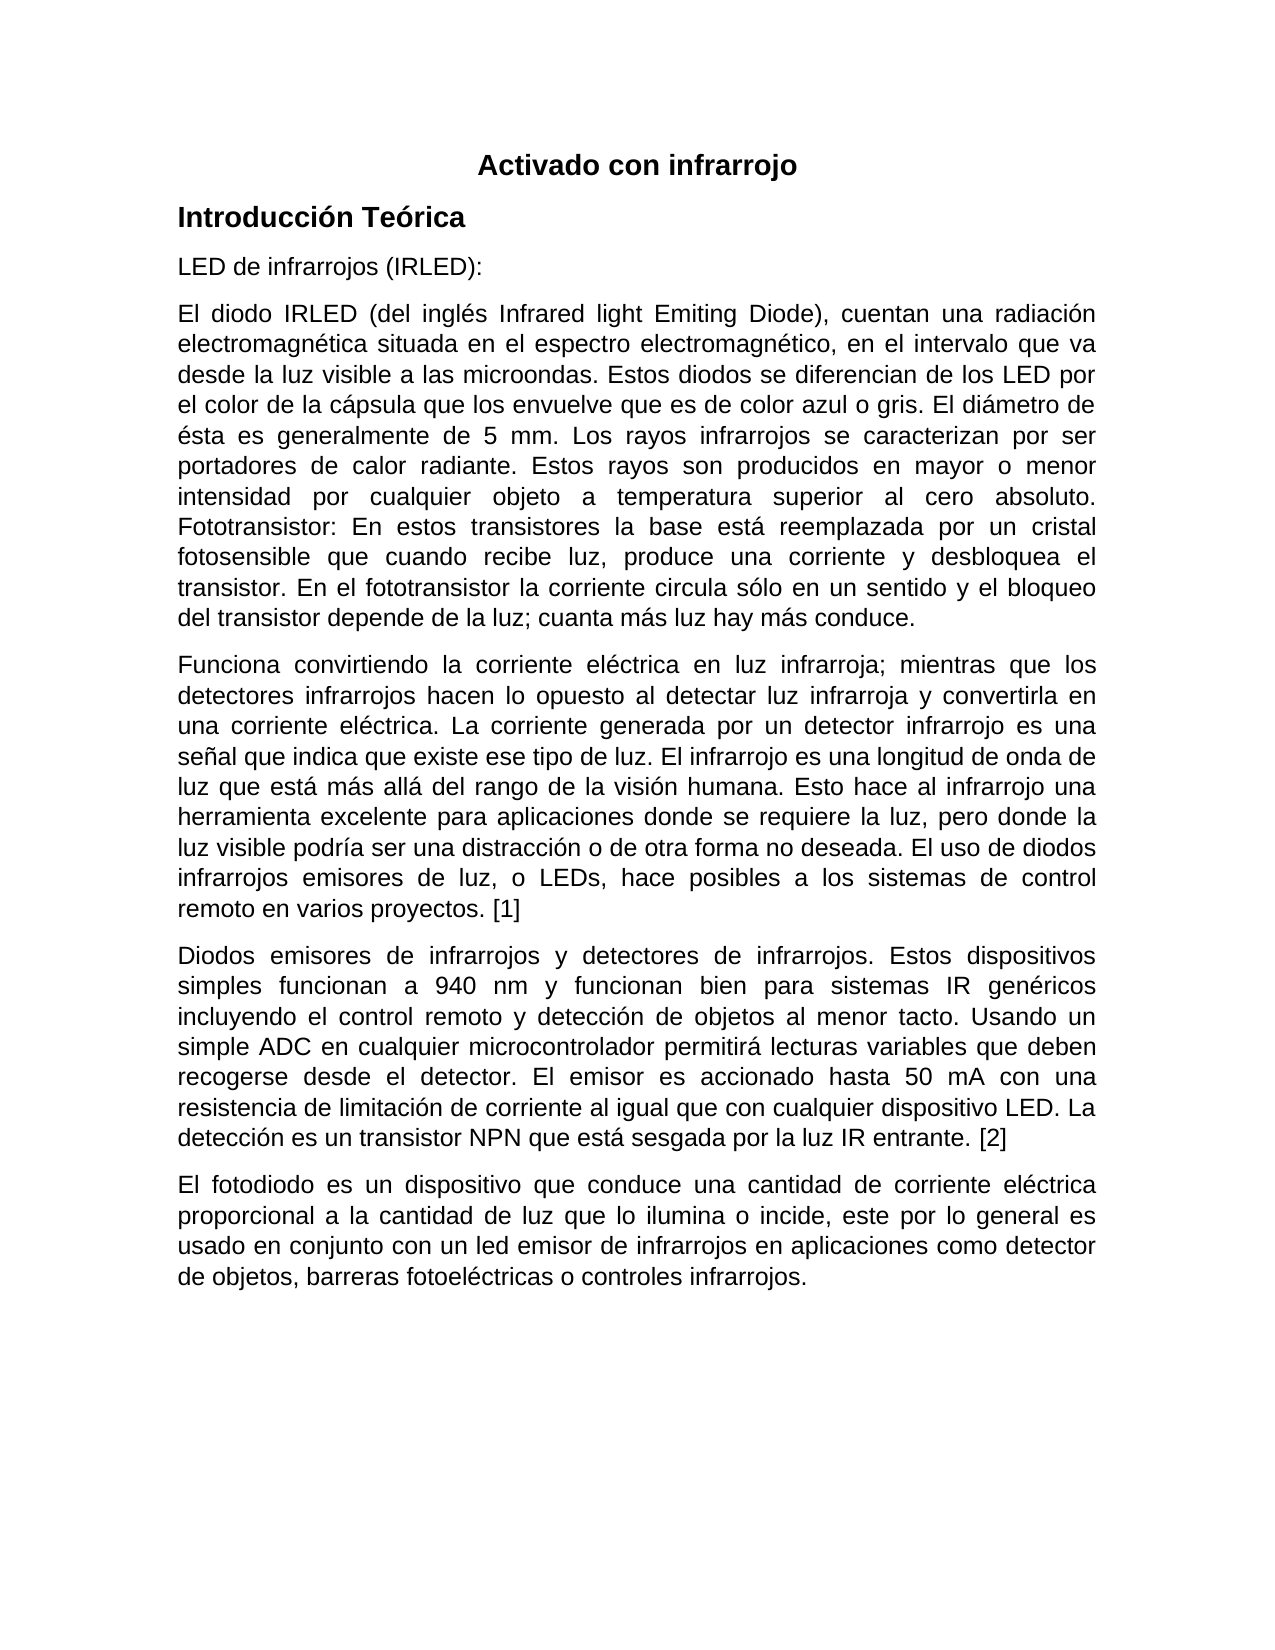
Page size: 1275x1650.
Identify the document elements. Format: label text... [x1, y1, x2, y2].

text LED de infrarrojos (IRLED): [177, 252, 1098, 281]
text Introducción Teórica [177, 200, 1098, 233]
text El fotodiodo es un dispositivo que conduce una cantidad de corriente eléctrica proporcional a la cantidad de luz que lo ilumina o incide, este por lo general es usado en conjunto con un led emisor de infrarrojos en aplicaciones como detector de objetos, barreras fotoeléctricas o controles infrarrojos. [177, 1170, 1098, 1290]
text Activado con infrarrojo [177, 148, 1098, 181]
text Funciona convirtiendo la corriente eléctrica en luz infrarroja; mientras que los detectores infrarrojos hacen lo opuesto al detectar luz infrarroja y convertirla en una corriente eléctrica. La corriente generada por un detector infrarrojo es una señal que indica que existe ese tipo de luz. El infrarrojo es una longitud de onda de luz que está más allá del rango de la visión humana. Esto hace al infrarrojo una herramienta excelente para aplicaciones donde se requiere la luz, pero donde la luz visible podría ser una distracción o de otra forma no deseada. El uso de diodos infrarrojos emisores de luz, o LEDs, hace posibles a los sistemas de control remoto en varios proyectos. [177, 650, 1098, 922]
text El diodo IRLED (del inglés Infrared light Emiting Diode), cuentan una radiación electromagnética situada en el espectro electromagnético, en el intervalo que va desde la luz visible a las microondas. Estos diodos se diferencian de los LED por el color de la cápsula que los envuelve que es de color azul o gris. El diámetro de ésta es generalmente de 5 mm. Los rayos infrarrojos se caracterizan por ser portadores de calor radiante. Estos rayos son producidos en mayor o menor intensidad por cualquier objeto a temperatura superior al cero absoluto. Fototransistor: En estos transistores la base está reemplazada por un cristal fotosensible que cuando recibe luz, produce una corriente y desbloquea el transistor. En el fototransistor la corriente circula sólo en un sentido y el bloqueo del transistor depende de la luz; cuanta más luz hay más conduce. [177, 299, 1098, 632]
text Diodos emisores de infrarrojos y detectores de infrarrojos. Estos dispositivos simples funcionan a 940 nm y funcionan bien para sistemas IR genéricos incluyendo el control remoto y detección de objetos al menor tacto. Usando un simple ADC en cualquier microcontrolador permitirá lecturas variables que deben recogerse desde el detector. El emisor es accionado hasta 50 mA con una resistencia de limitación de corriente al igual que con cualquier dispositivo LED. La detección es un transistor NPN que está sesgada por la luz IR entrante. [177, 941, 1098, 1152]
